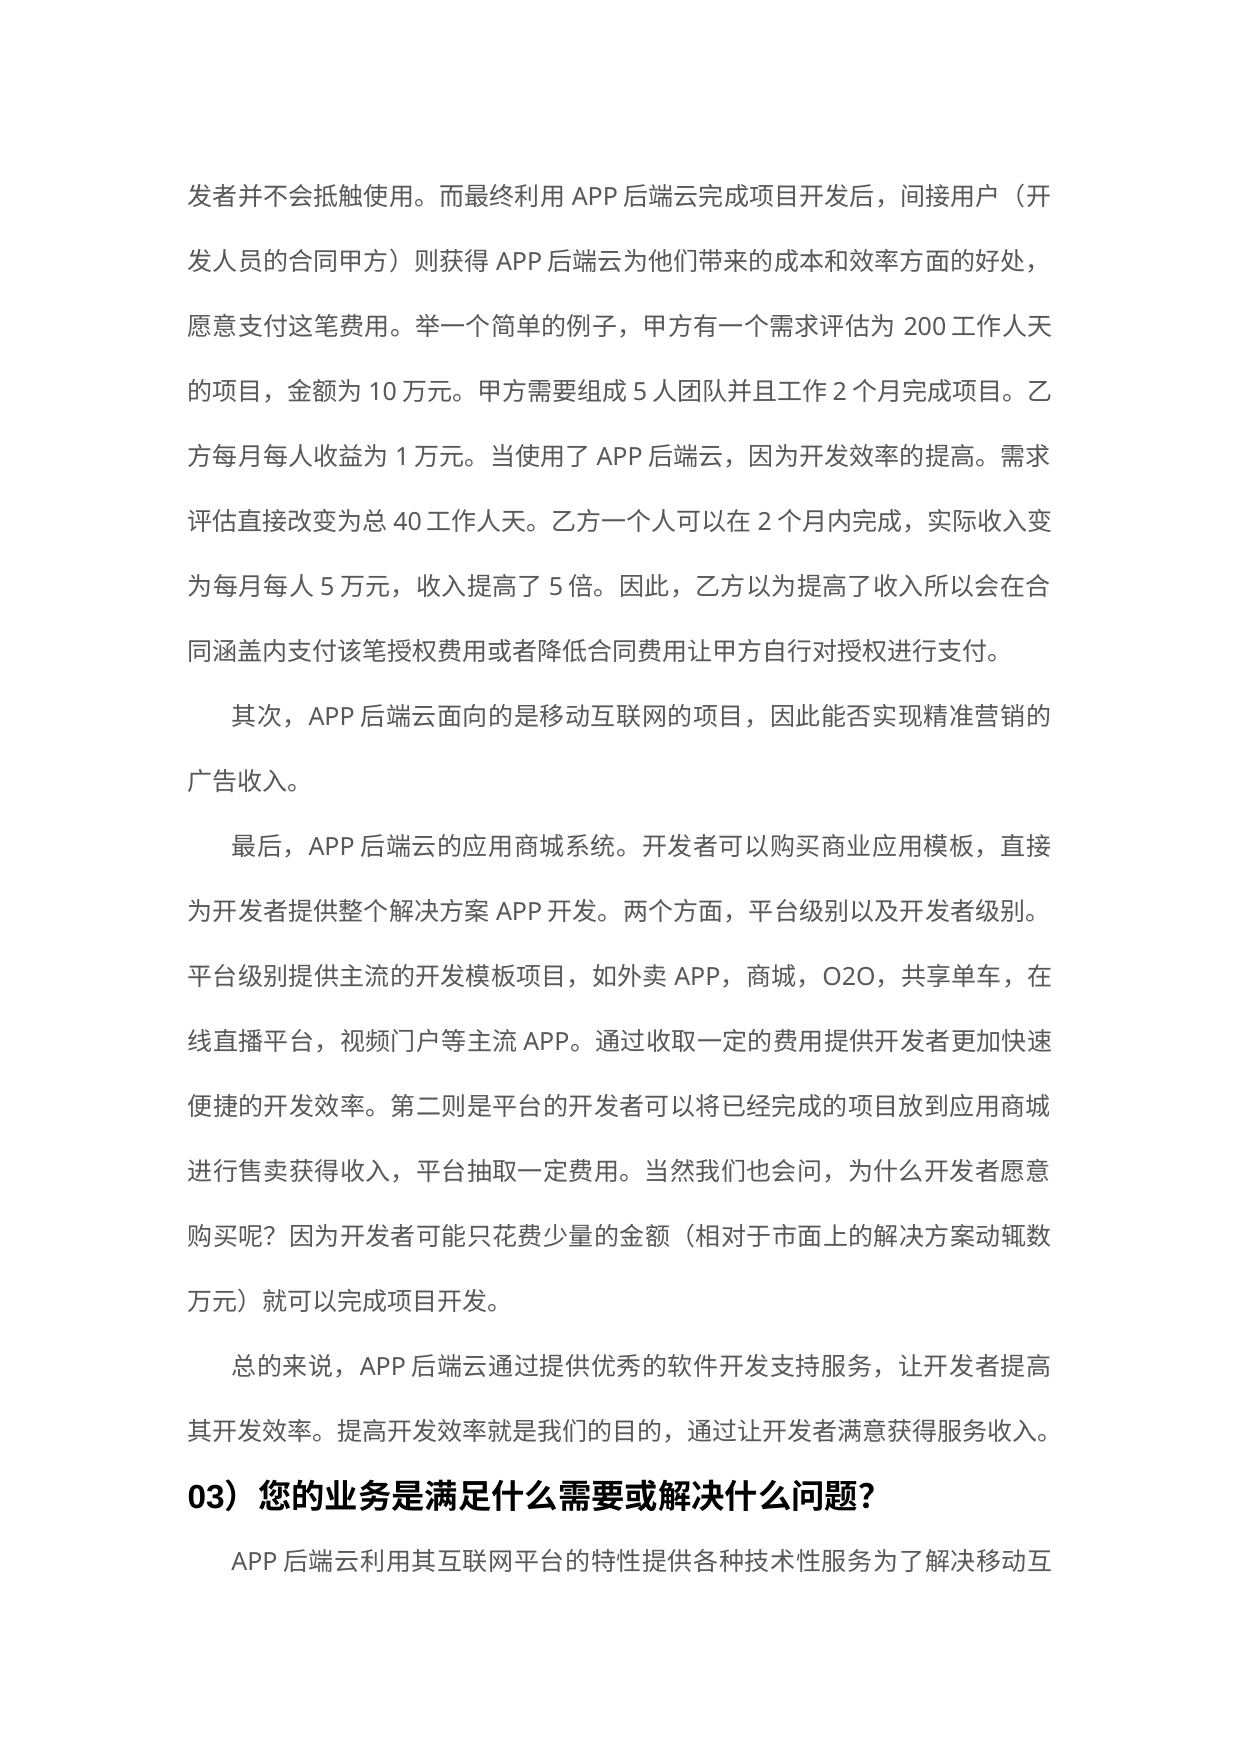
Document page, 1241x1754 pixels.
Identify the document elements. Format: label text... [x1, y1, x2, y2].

text 总的来说，APP后端云通过提供优秀的软件开发支持服务，让开发者提高其开发效率。提高开发效率就是我们的目的，通过让开发者满意获得服务收入。 03）您的业务是满足什么需要或解决什么问题？ [187, 1332, 1053, 1527]
text APP后端云利用其互联网平台的特性提供各种技术性服务为了解决移动互联网项目开发过程中遇到的结构性问题。 [187, 1527, 1053, 1592]
text 最后，APP后端云的应用商城系统。开发者可以购买商业应用模板，直接为开发者提供整个解决方案APP开发。两个方面，平台级别以及开发者级别。平台级别提供主流的开发模板项目，如外卖APP，商城，O2O，共享单车，在线直播平台，视频门户等主流APP。通过收取一定的费用提供开发者更加快速便捷的开发效率。第二则是平台的开发者可以将已经完成的项目放到应用商城进行售卖获得收入，平台抽取一定费用。当然我们也会问，为什么开发者愿意购买呢？因为开发者可能只花费少量的金额（相对于市面上的解决方案动辄数万元）就可以完成项目开发。 [187, 812, 1053, 1332]
text 其次，APP后端云面向的是移动互联网的项目，因此能否实现精准营销的广告收入。 [187, 682, 1053, 812]
